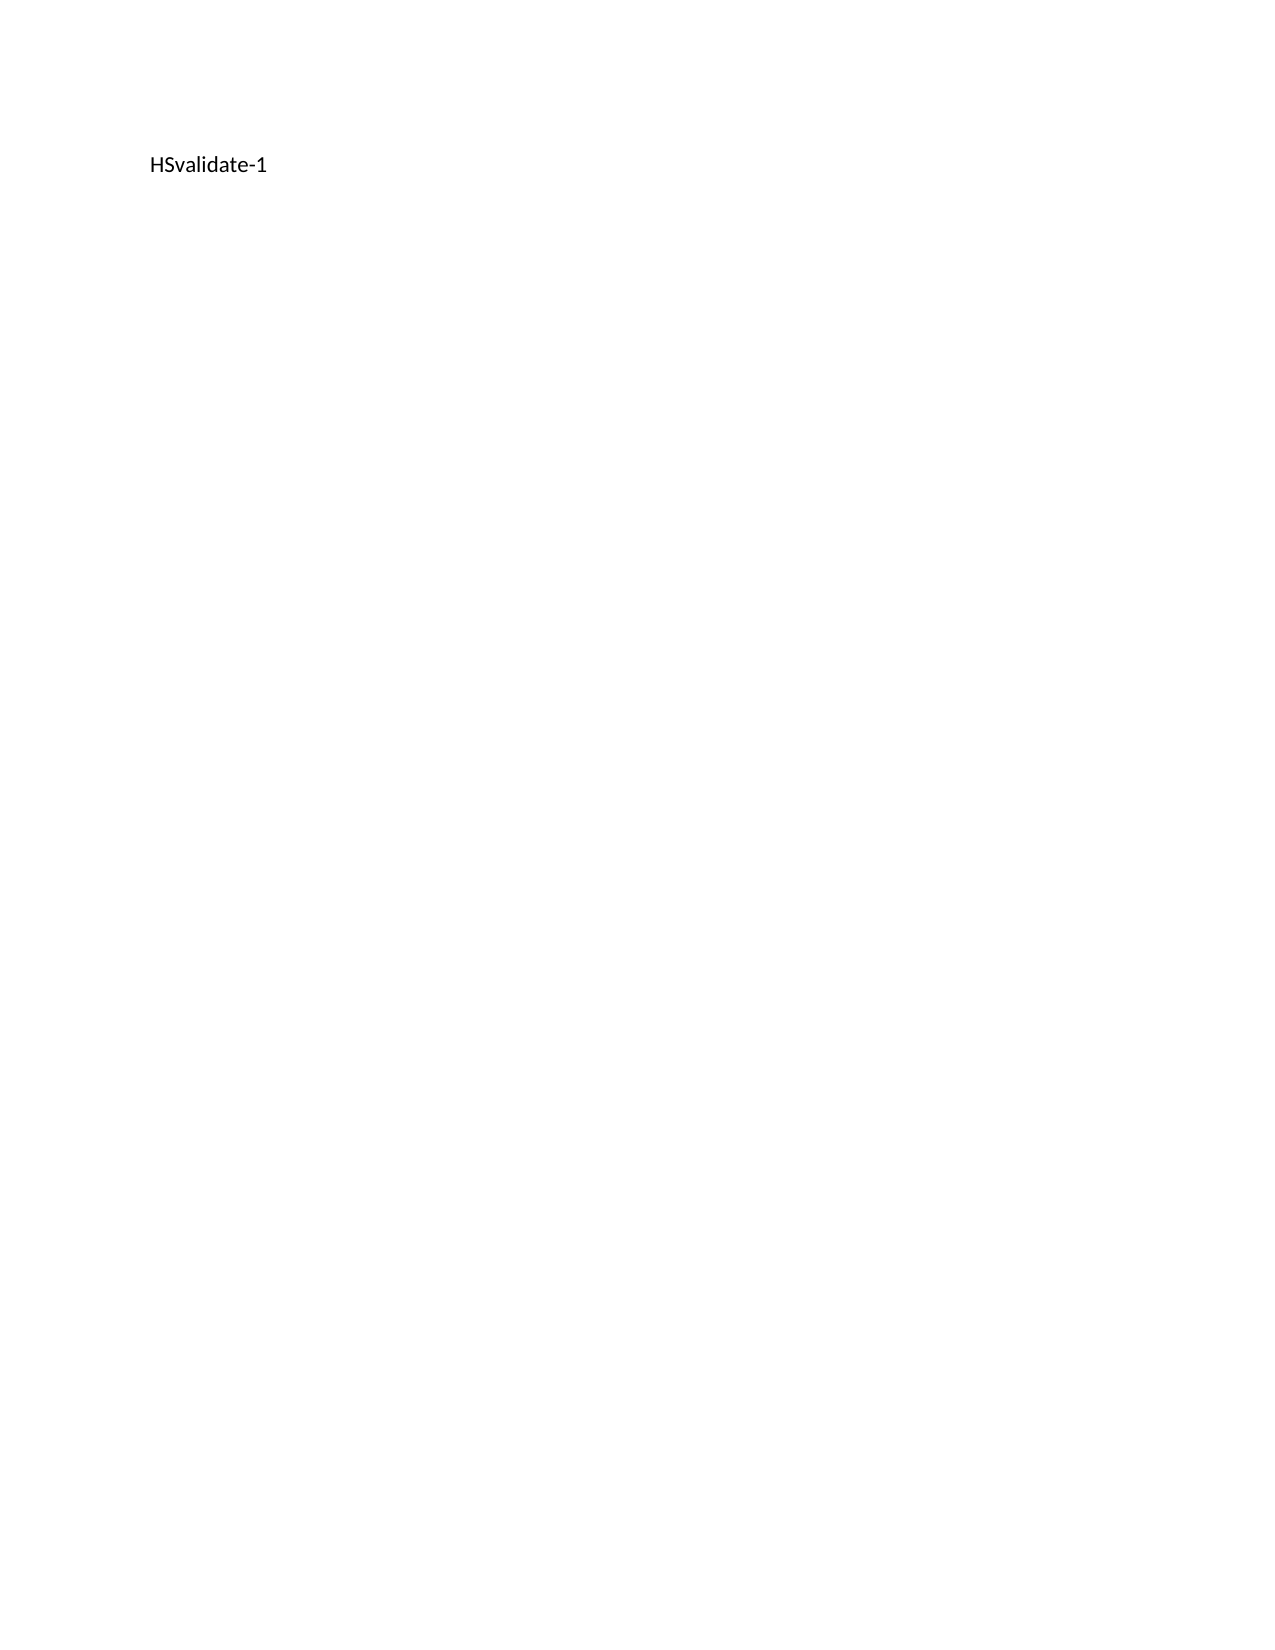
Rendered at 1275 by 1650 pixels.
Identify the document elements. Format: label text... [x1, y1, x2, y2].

text HSvalidate-1 [150, 150, 1125, 178]
